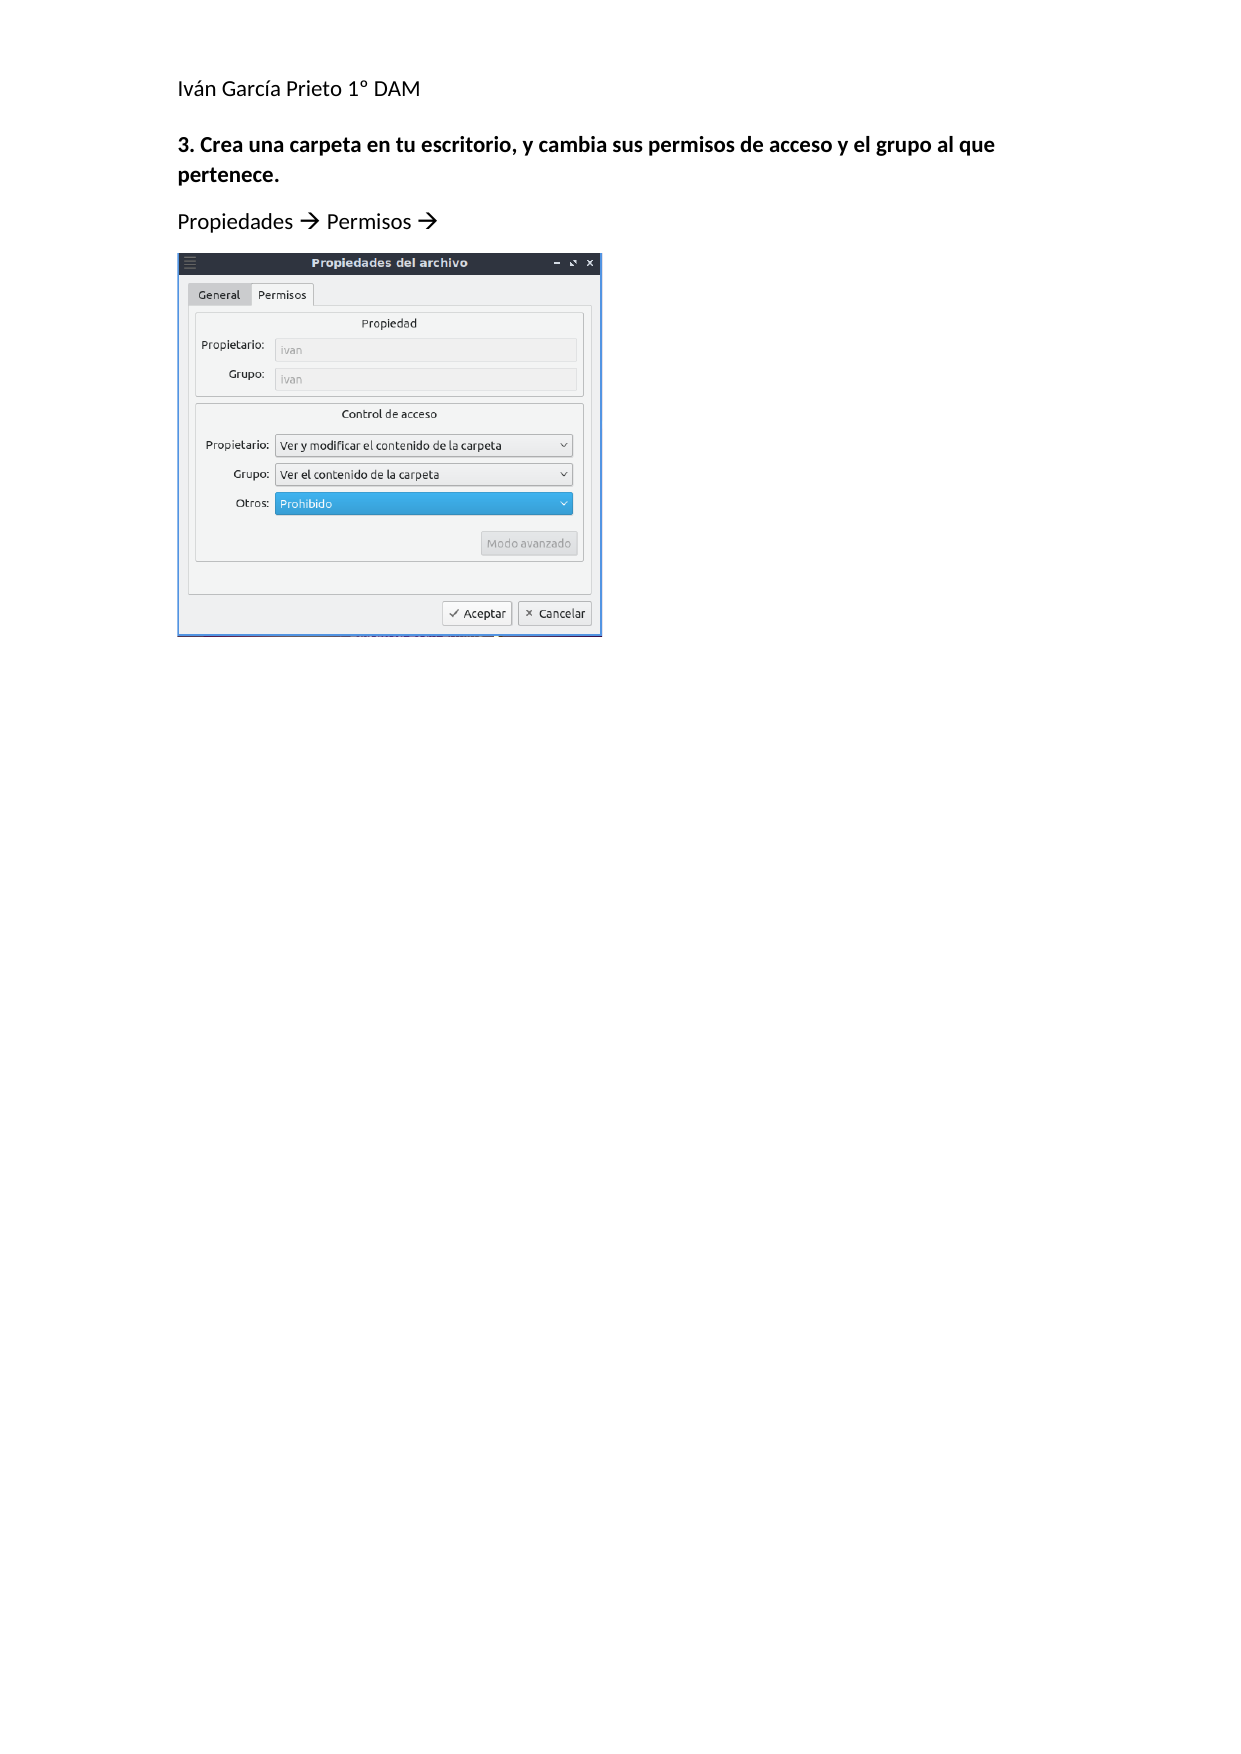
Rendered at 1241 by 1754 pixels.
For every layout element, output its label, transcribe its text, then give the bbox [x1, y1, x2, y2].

picture [177, 253, 603, 637]
text 3. Crea una carpeta en tu escritorio, y cambia sus permisos de acceso y el grupo al que pertenece. [177, 130, 1063, 188]
text Propiedades Permisos [177, 207, 1063, 235]
